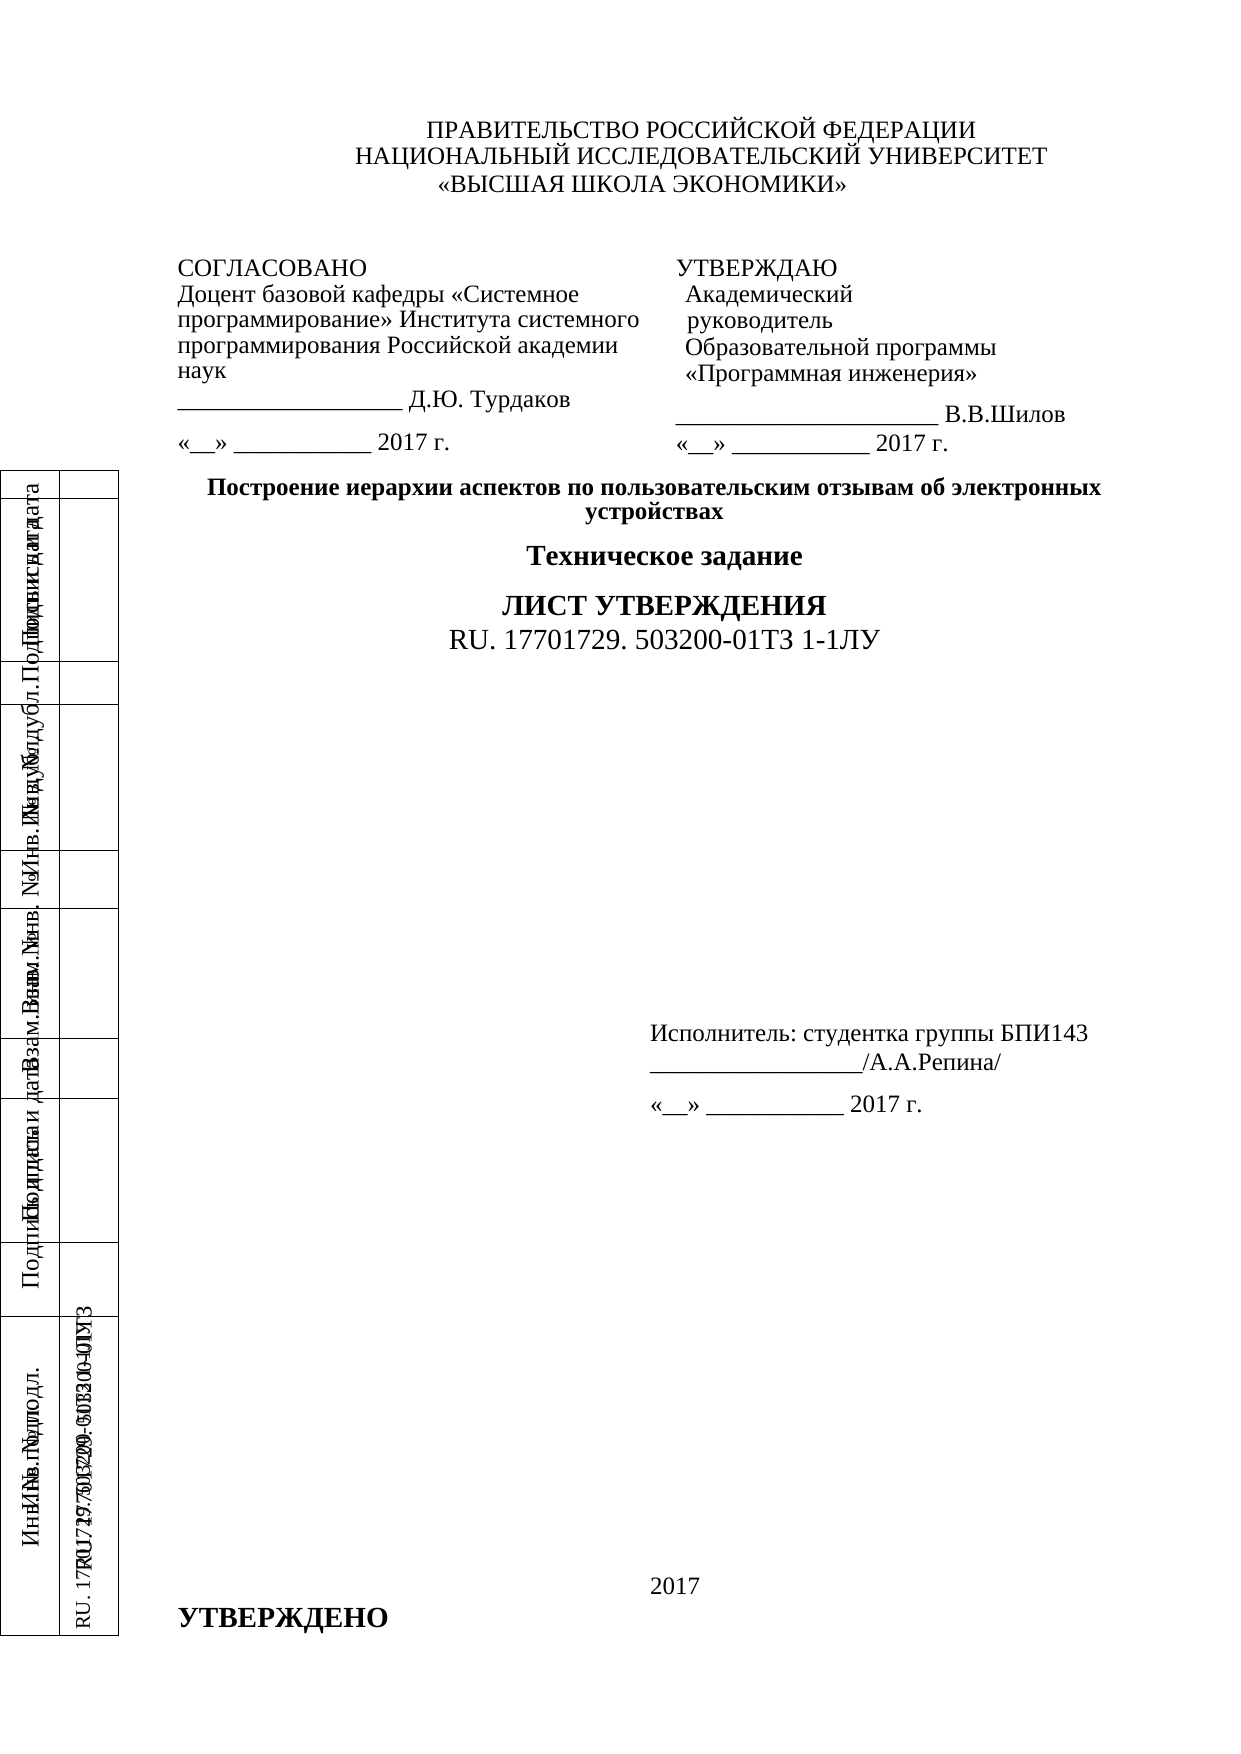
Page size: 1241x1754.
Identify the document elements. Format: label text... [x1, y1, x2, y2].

text НАЦИОНАЛЬНЫЙ ИССЛЕДОВАТЕЛЬСКИЙ УНИВЕРСИТЕТ [177, 144, 1152, 169]
table_header УТВЕРЖДАЮ _____________________ В.В.Шилов «__» ___________ 2017 г. [664, 256, 1163, 475]
text «__» ___________ 2017 г. [650, 1089, 1152, 1118]
text Исполнитель: студентка группы БПИ143 [650, 1018, 1152, 1047]
table_cell [60, 662, 118, 850]
table_header СОГЛАСОВАНО Доцент базовой кафедры «Системное программирование» Института системного программирования Российской академии наук __________________ Д.Ю. Турдаков «__» ___________ 2017 г. [166, 256, 664, 475]
text УТВЕРЖДЕНО [177, 1600, 1154, 1633]
table_cell Подпись и дата [1, 1039, 59, 1242]
text _________________/А.А.Репина/ [650, 1047, 1152, 1076]
table_cell Инв. № дубл. [1, 662, 59, 850]
table_cell [60, 851, 118, 1038]
table_cell [60, 1039, 118, 1242]
text Техническое задание [177, 538, 1152, 572]
table_cell RU. 17701729. 503200-01ТЗ [60, 1243, 118, 1635]
text Построение иерархии аспектов по пользовательским отзывам об электронных устройствах [177, 475, 1131, 525]
text «ВЫСШАЯ ШКОЛА ЭКОНОМИКИ» [59, 169, 1152, 198]
text RU. 17701729. 503200-01ТЗ 1-1ЛУ [177, 622, 1152, 655]
text 2017 [650, 1571, 1152, 1600]
text ЛИСТ УТВЕРЖДЕНИЯ [177, 588, 1152, 622]
table_header [60, 471, 118, 661]
table_cell Взам. инв. № [1, 851, 59, 1038]
table_cell Инв. № подл. [1, 1243, 59, 1635]
table_header Подпись и дата [1, 471, 59, 661]
text ПРАВИТЕЛЬСТВО РОССИЙСКОЙ ФЕДЕРАЦИИ [177, 118, 1152, 144]
